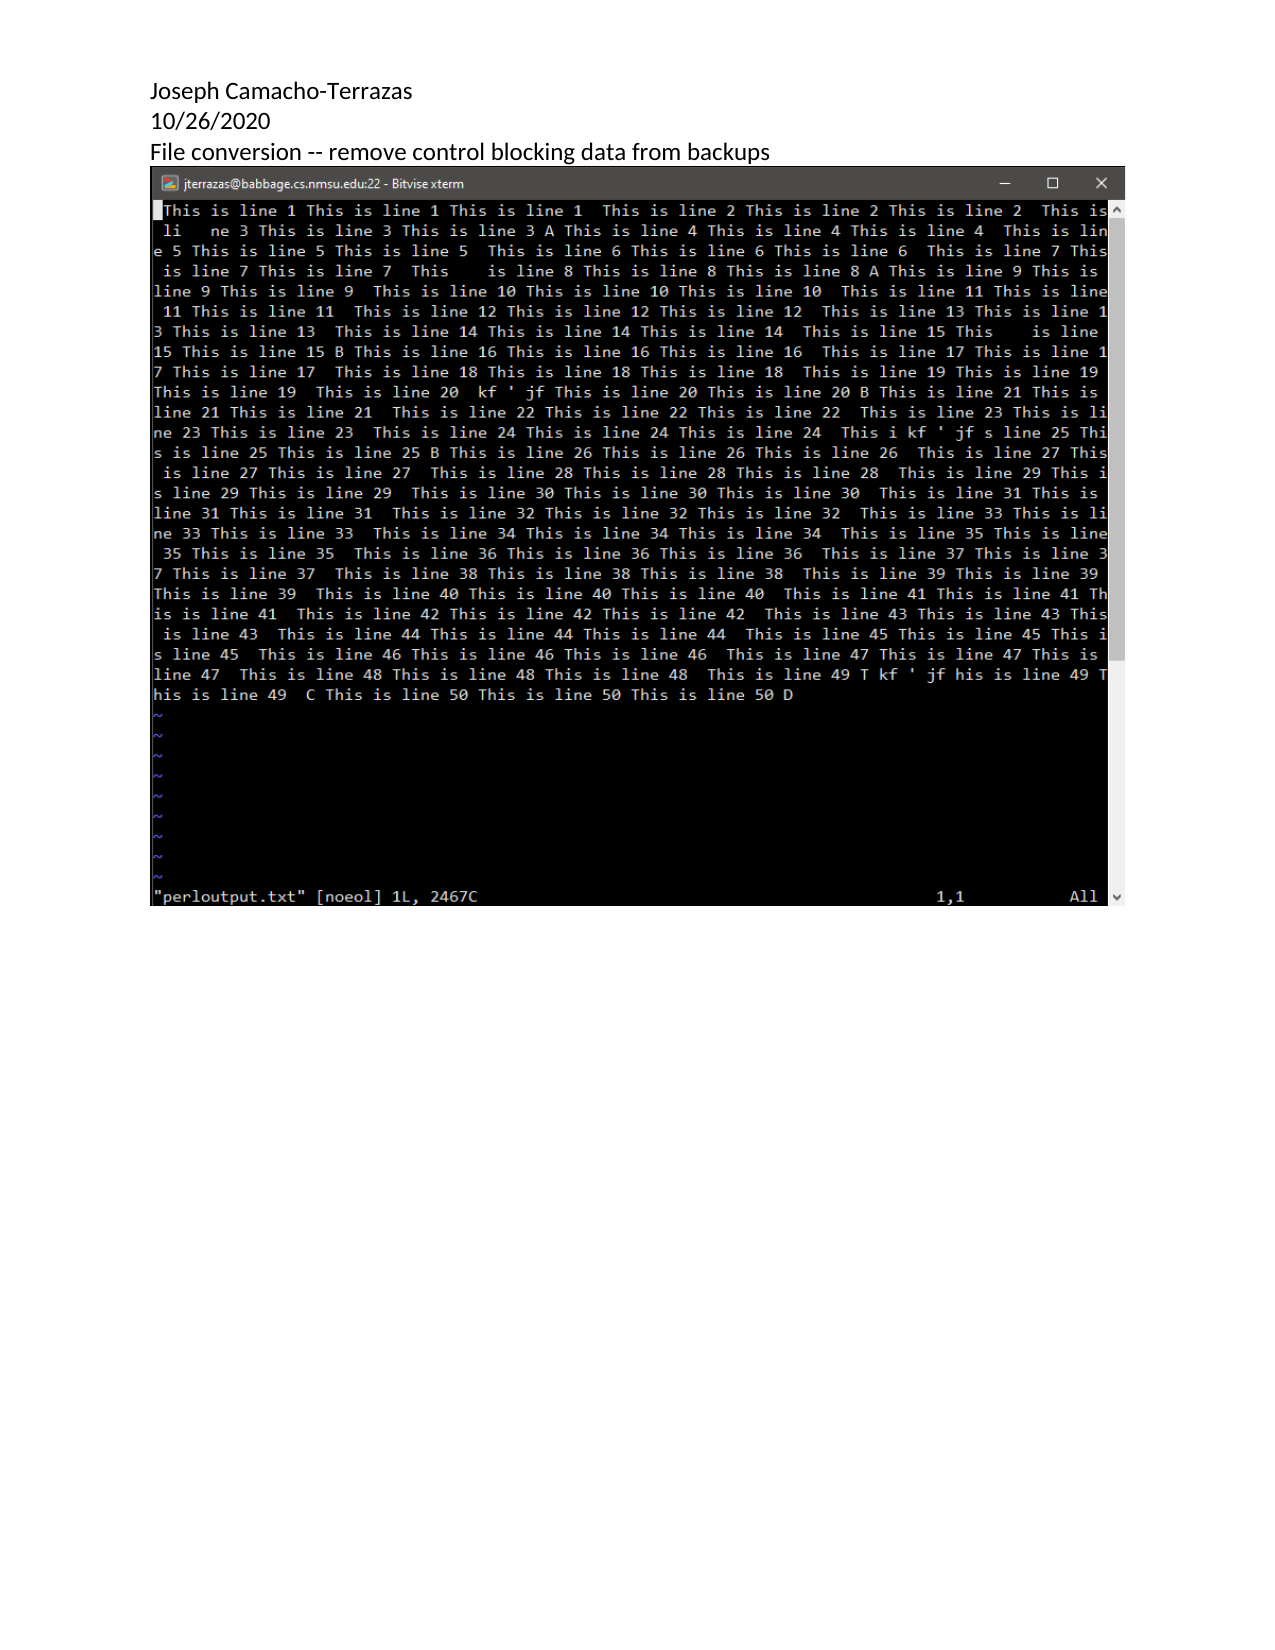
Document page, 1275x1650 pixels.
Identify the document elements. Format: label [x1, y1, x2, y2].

picture [150, 166, 1125, 906]
